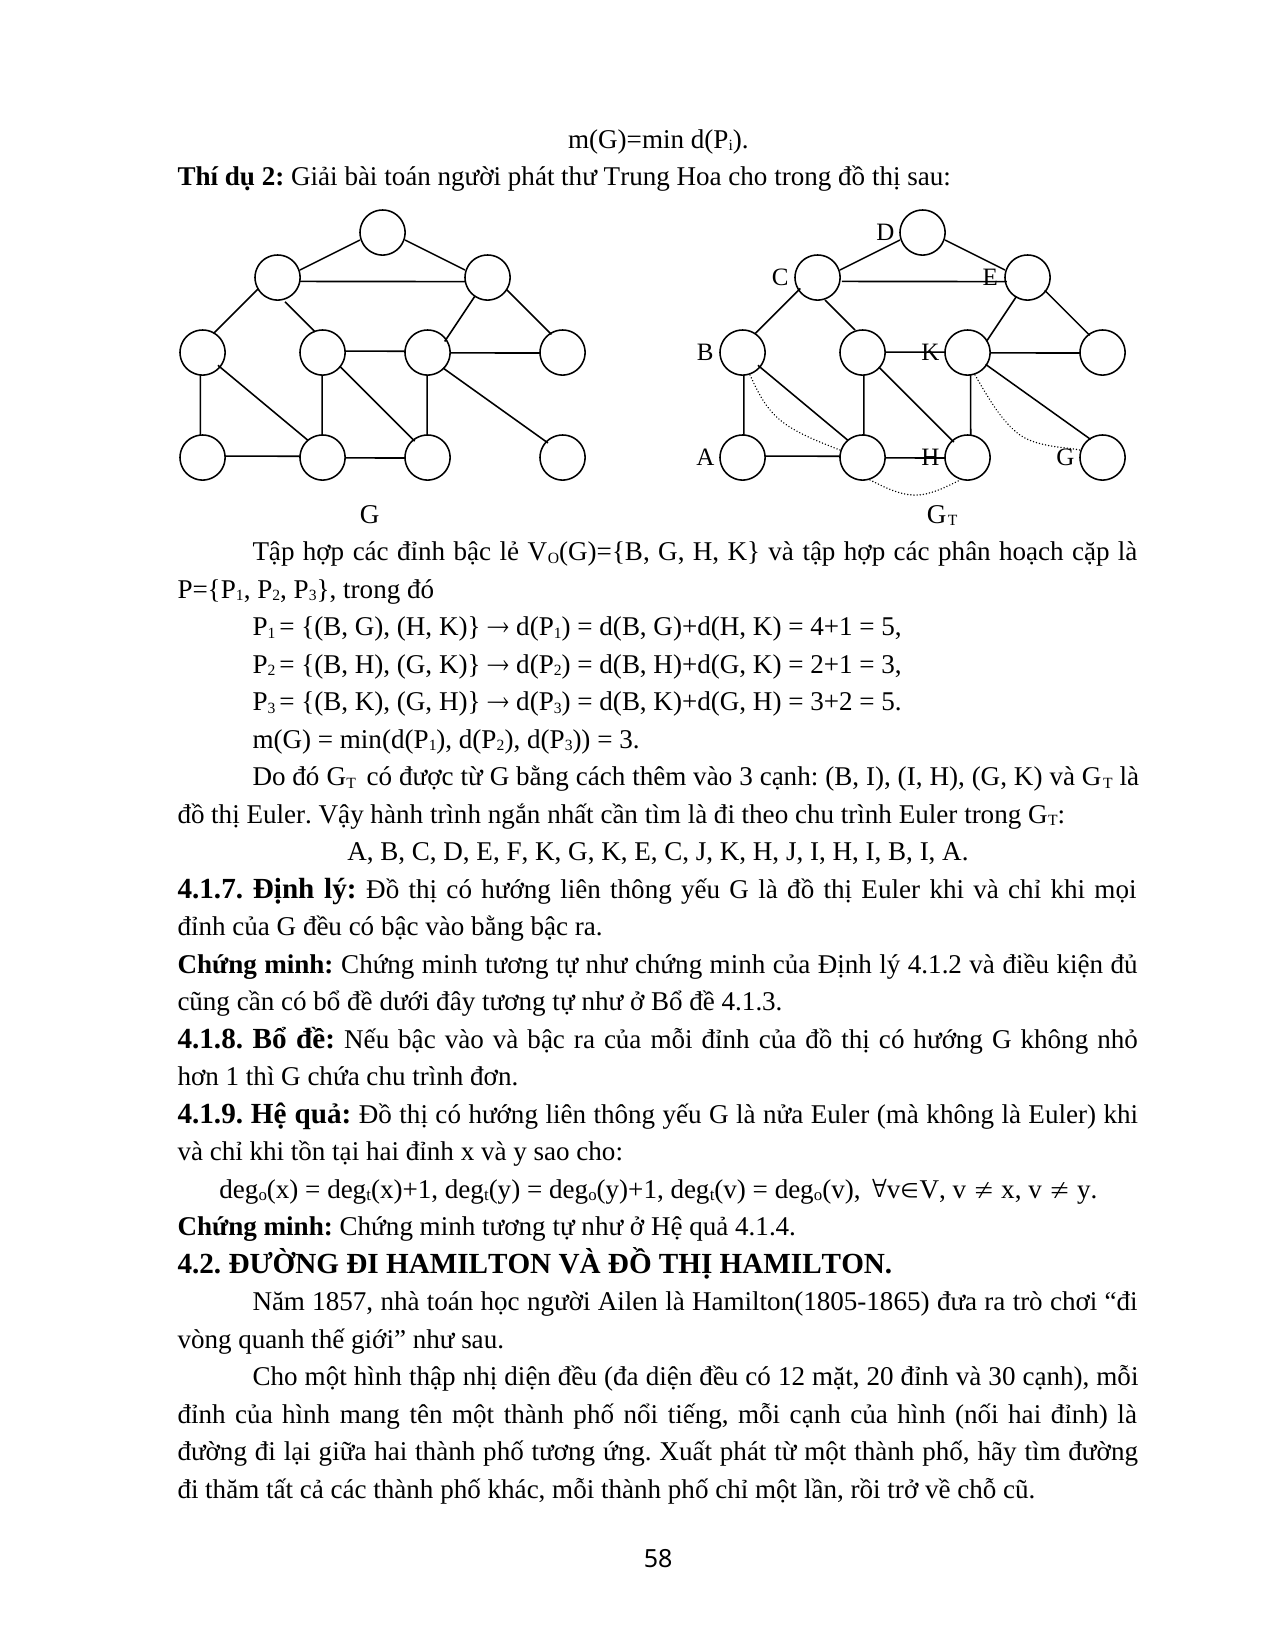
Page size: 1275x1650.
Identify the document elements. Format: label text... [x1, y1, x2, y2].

text Tập hợp các đỉnh bậc lẻ VO(G)={B, G, H, K} và tập hợp các phân hoạch cặp là P={P1, P2, P3}, trong đó [177, 531, 1139, 606]
text 4.1.7. Định lý: Đồ thị có hướng liên thông yếu G là đồ thị Euler khi và chỉ khi mọi đỉnh của G đều có bậc vào bằng bậc ra. [177, 868, 1139, 943]
text 4.2. ĐƯỜNG ĐI VÀ ĐỒ THỊ . [177, 1243, 1139, 1281]
text 4.1.8. Bổ đề: Nếu bậc vào và bậc ra của mỗi đỉnh của đồ thị có hướng G không nhỏ hơn 1 thì G chứa chu trình đơn. [177, 1018, 1139, 1093]
text Thí dụ 2: Giải bài toán người phát thư Trung Hoa cho trong đồ thị sau: [177, 156, 1139, 193]
text P2 = {(B, H), (G, K)} d(P2) = d(B, H)+d(G, K) = 2+1 = 3, [177, 643, 1139, 681]
text Chứng minh: Chứng minh tương tự như chứng minh của Định lý 4.1.2 và điều kiện đủ cũng cần có bổ đề dưới đây tương tự như ở Bổ đề 4.1.3. [177, 943, 1139, 1018]
text 4.1.9. Hệ quả: Đồ thị có hướng liên thông yếu G là nửa Euler (mà không là Euler) khi và chỉ khi tồn tại hai đỉnh x và y sao cho: [177, 1093, 1139, 1168]
text Cho một hình thập nhị diện đều (đa diện đều có 12 mặt, 20 đỉnh và 30 cạnh), mỗi đỉnh của hình mang tên một thành phố nổi tiếng, mỗi cạnh của hình (nối hai đỉnh) là đường đi lại giữa hai thành phố tương ứng. Xuất phát từ một thành phố, hãy tìm đường đi thăm tất cả các thành phố khác, mỗi thành phố chỉ một lần, rồi trở về chỗ cũ. [177, 1356, 1139, 1506]
text m(G)=min d(Pi). [177, 118, 1139, 156]
text P1 = {(B, G), (H, K)} d(P1) = d(B, G)+d(H, K) = 4+1 = 5, [177, 606, 1139, 643]
text G GT [177, 493, 1139, 531]
text A, B, C, D, E, F, K, G, K, E, C, J, K, H, J, I, H, I, B, I, A. [177, 831, 1139, 868]
text m(G) = min(d(P1), d(P2), d(P3)) = 3. [177, 718, 1139, 756]
text P3 = {(B, K), (G, H)} d(P3) = d(B, K)+d(G, H) = 3+2 = 5. [177, 681, 1139, 718]
text dego(x) = degt(x)+1, degt(y) = dego(y)+1, degt(v) = dego(v), vV, v x, v y. [177, 1168, 1139, 1206]
text Do đó GT có được từ G bằng cách thêm vào 3 cạnh: (B, I), (I, H), (G, K) và GT là đồ thị Euler. Vậy hành trình ngắn nhất cần tìm là đi theo chu trình Euler trong GT: [177, 756, 1139, 831]
text Năm 1857, nhà toán học người Ailen là (1805-1865) đưa ra trò chơi “đi vòng quanh thế giới” như sau. [177, 1281, 1139, 1356]
text Chứng minh: Chứng minh tương tự như ở Hệ quả 4.1.4. [177, 1206, 1139, 1243]
